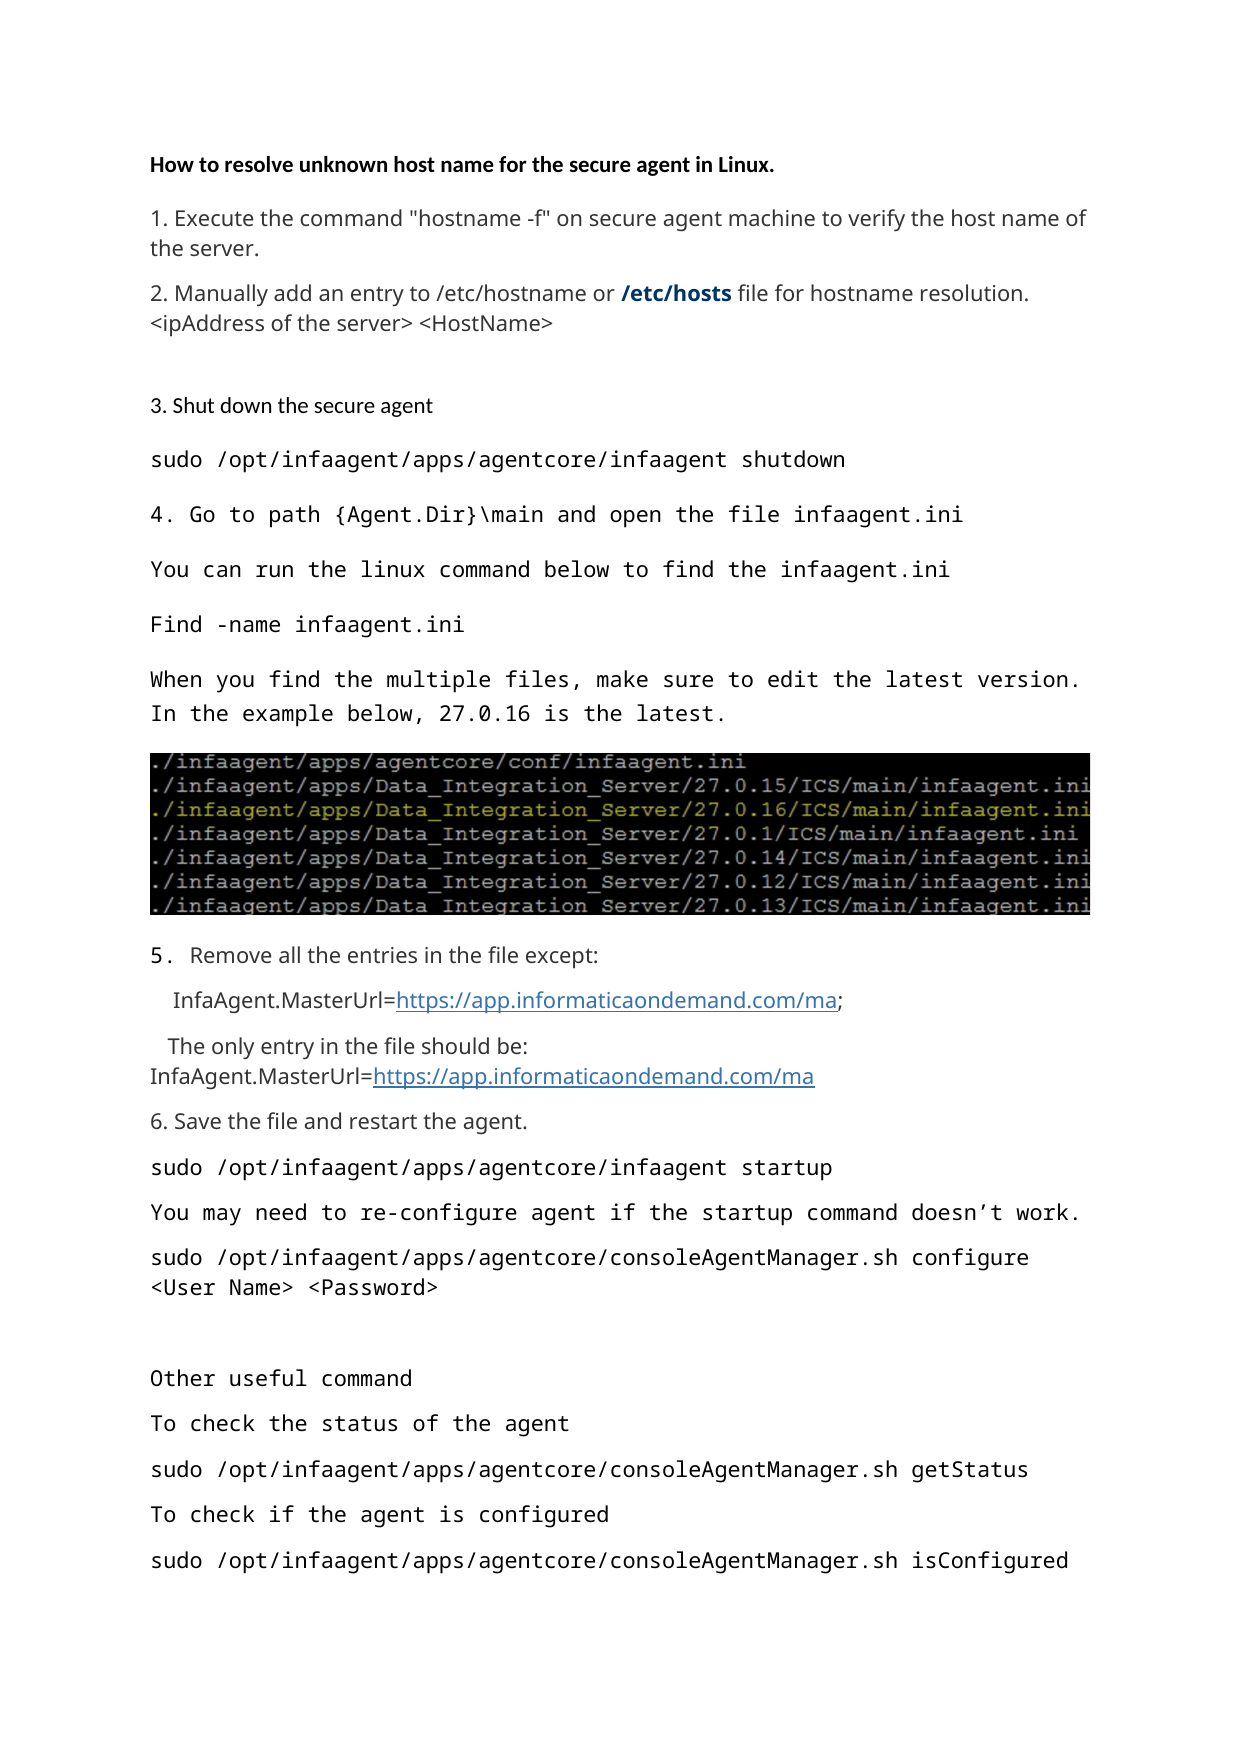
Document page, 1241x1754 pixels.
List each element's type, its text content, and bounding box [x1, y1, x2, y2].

text The only entry in the file should be: InfaAgent.MasterUrl=https://app.informaticaondemand.com/ma [150, 1031, 1090, 1090]
text 2. Manually add an entry to /etc/hostname or /etc/hosts file for hostname resolution. <ipAddress of the server> <HostName> [150, 278, 1090, 338]
text When you find the multiple files, make sure to edit the latest version. In the example below, 27.0.16 is the latest. [150, 664, 1090, 728]
text sudo /opt/infaagent/apps/agentcore/consoleAgentManager.sh getStatus [216, 1454, 1090, 1483]
text InfaAgent.MasterUrl=https://app.informaticaondemand.com/ma; [150, 985, 1090, 1015]
text 1. Execute the command "hostname -f" on secure agent machine to verify the host name of the server. [150, 203, 1090, 263]
text sudo /opt/infaagent/apps/agentcore/infaagent shutdown [741, 444, 1090, 474]
text sudo /opt/infaagent/apps/agentcore/consoleAgentManager.sh isConfigured [150, 1544, 1090, 1574]
text You may need to re-configure agent if the startup command doesn’t work. [150, 1197, 1090, 1227]
text Find -name infaagent.ini [150, 609, 1090, 639]
text How to resolve unknown host name for the secure agent in Linux. [150, 150, 1090, 178]
text Other useful command [150, 1363, 1090, 1393]
text 6. Save the file and restart the agent. [150, 1106, 1090, 1136]
text 4. Go to path {Agent.Dir}\main and open the file infaagent.ini [150, 499, 1090, 529]
text 5. Remove all the entries in the file except: [150, 940, 1090, 970]
text sudo /opt/infaagent/apps/agentcore/consoleAgentManager.sh configure <User Name> <Password> [150, 1242, 1090, 1302]
text sudo /opt/infaagent/apps/agentcore/infaagent shutdown [216, 444, 728, 474]
text sudo /opt/infaagent/apps/agentcore/infaagent startup [216, 1151, 728, 1181]
text 3. Shut down the secure agent [150, 391, 1090, 419]
text sudo /opt/infaagent/apps/agentcore/infaagent startup [741, 1151, 1090, 1181]
text To check if the agent is configured [150, 1499, 1090, 1529]
picture [150, 753, 1091, 915]
text To check the status of the agent [150, 1408, 1090, 1438]
text You can run the linux command below to find the infaagent.ini [150, 554, 1090, 584]
